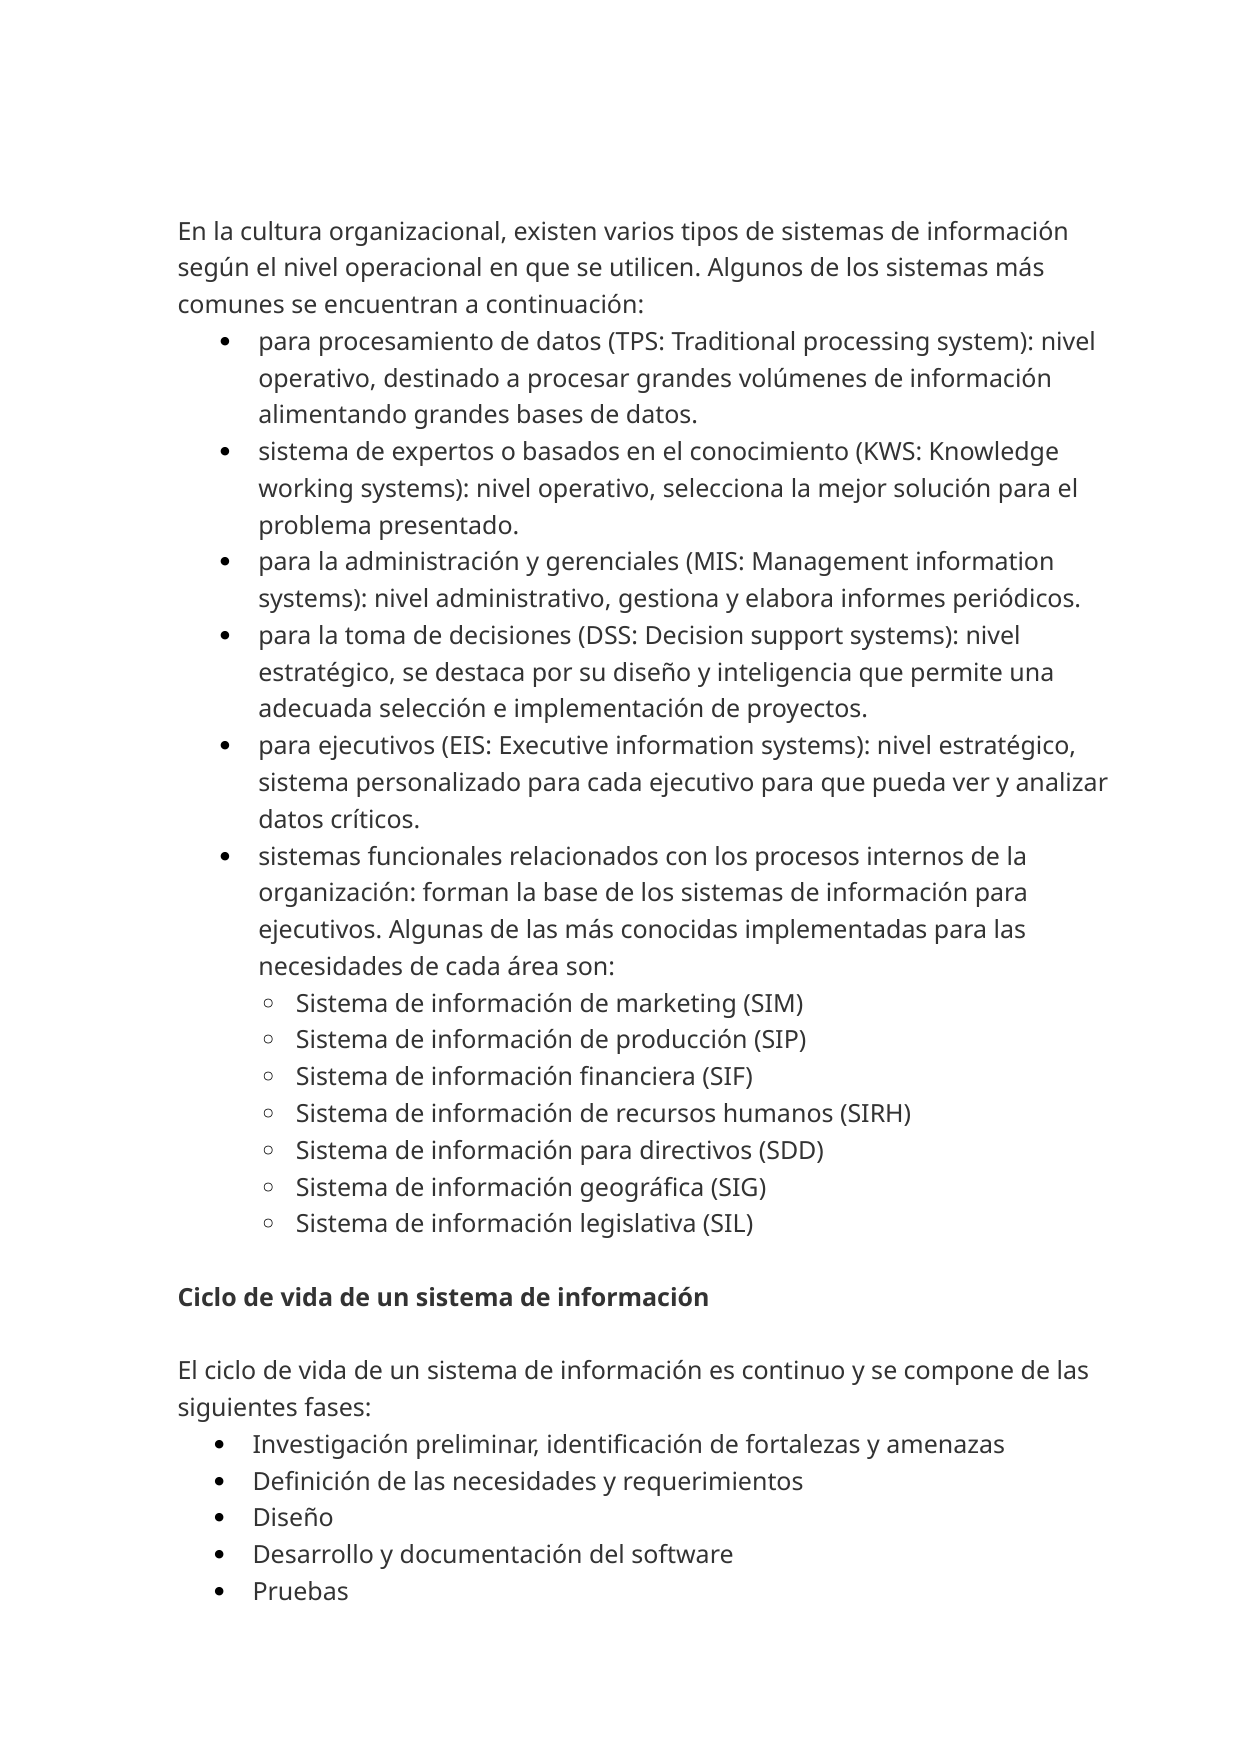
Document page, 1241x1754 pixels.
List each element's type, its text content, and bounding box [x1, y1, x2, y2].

list Sistema de información geográfica (SIG) [258, 1169, 1122, 1203]
list para procesamiento de datos (TPS: Traditional processing system): nivel operativo, destinado a procesar grandes volúmenes de información alimentando grandes bases de datos. [221, 323, 1122, 431]
list Diseño [215, 1500, 1122, 1534]
list para la administración y gerenciales (MIS: Management information systems): nivel administrativo, gestiona y elabora informes periódicos. [221, 544, 1122, 615]
text En la cultura organizacional, existen varios tipos de sistemas de información según el nivel operacional en que se utilicen. Algunos de los sistemas más comunes se encuentran a continuación: [177, 213, 1122, 321]
list sistemas funcionales relacionados con los procesos internos de la organización: forman la base de los sistemas de información para ejecutivos. Algunas de las más conocidas implementadas para las necesidades de cada área son: [221, 838, 1122, 983]
list Sistema de información de recursos humanos (SIRH) [258, 1096, 1122, 1130]
text El ciclo de vida de un sistema de información es continuo y se compone de las siguientes fases: [177, 1353, 1122, 1424]
text Ciclo de vida de un sistema de información [177, 1279, 1122, 1313]
list sistema de expertos o basados en el conocimiento (KWS: Knowledge working systems): nivel operativo, selecciona la mejor solución para el problema presentado. [221, 434, 1122, 541]
list Sistema de información legislativa (SIL) [258, 1206, 1122, 1240]
list Definición de las necesidades y requerimientos [215, 1463, 1122, 1497]
list Sistema de información de producción (SIP) [258, 1022, 1122, 1056]
list Investigación preliminar, identificación de fortalezas y amenazas [215, 1427, 1122, 1461]
list para la toma de decisiones (DSS: Decision support systems): nivel estratégico, se destaca por su diseño y inteligencia que permite una adecuada selección e implementación de proyectos. [221, 618, 1122, 725]
list Desarrollo y documentación del software [215, 1537, 1122, 1571]
list Pruebas [215, 1574, 1122, 1608]
list Sistema de información de marketing (SIM) [258, 985, 1122, 1019]
list Sistema de información financiera (SIF) [258, 1059, 1122, 1093]
list Sistema de información para directivos (SDD) [258, 1132, 1122, 1166]
list para ejecutivos (EIS: Executive information systems): nivel estratégico, sistema personalizado para cada ejecutivo para que pueda ver y analizar datos críticos. [221, 728, 1122, 836]
